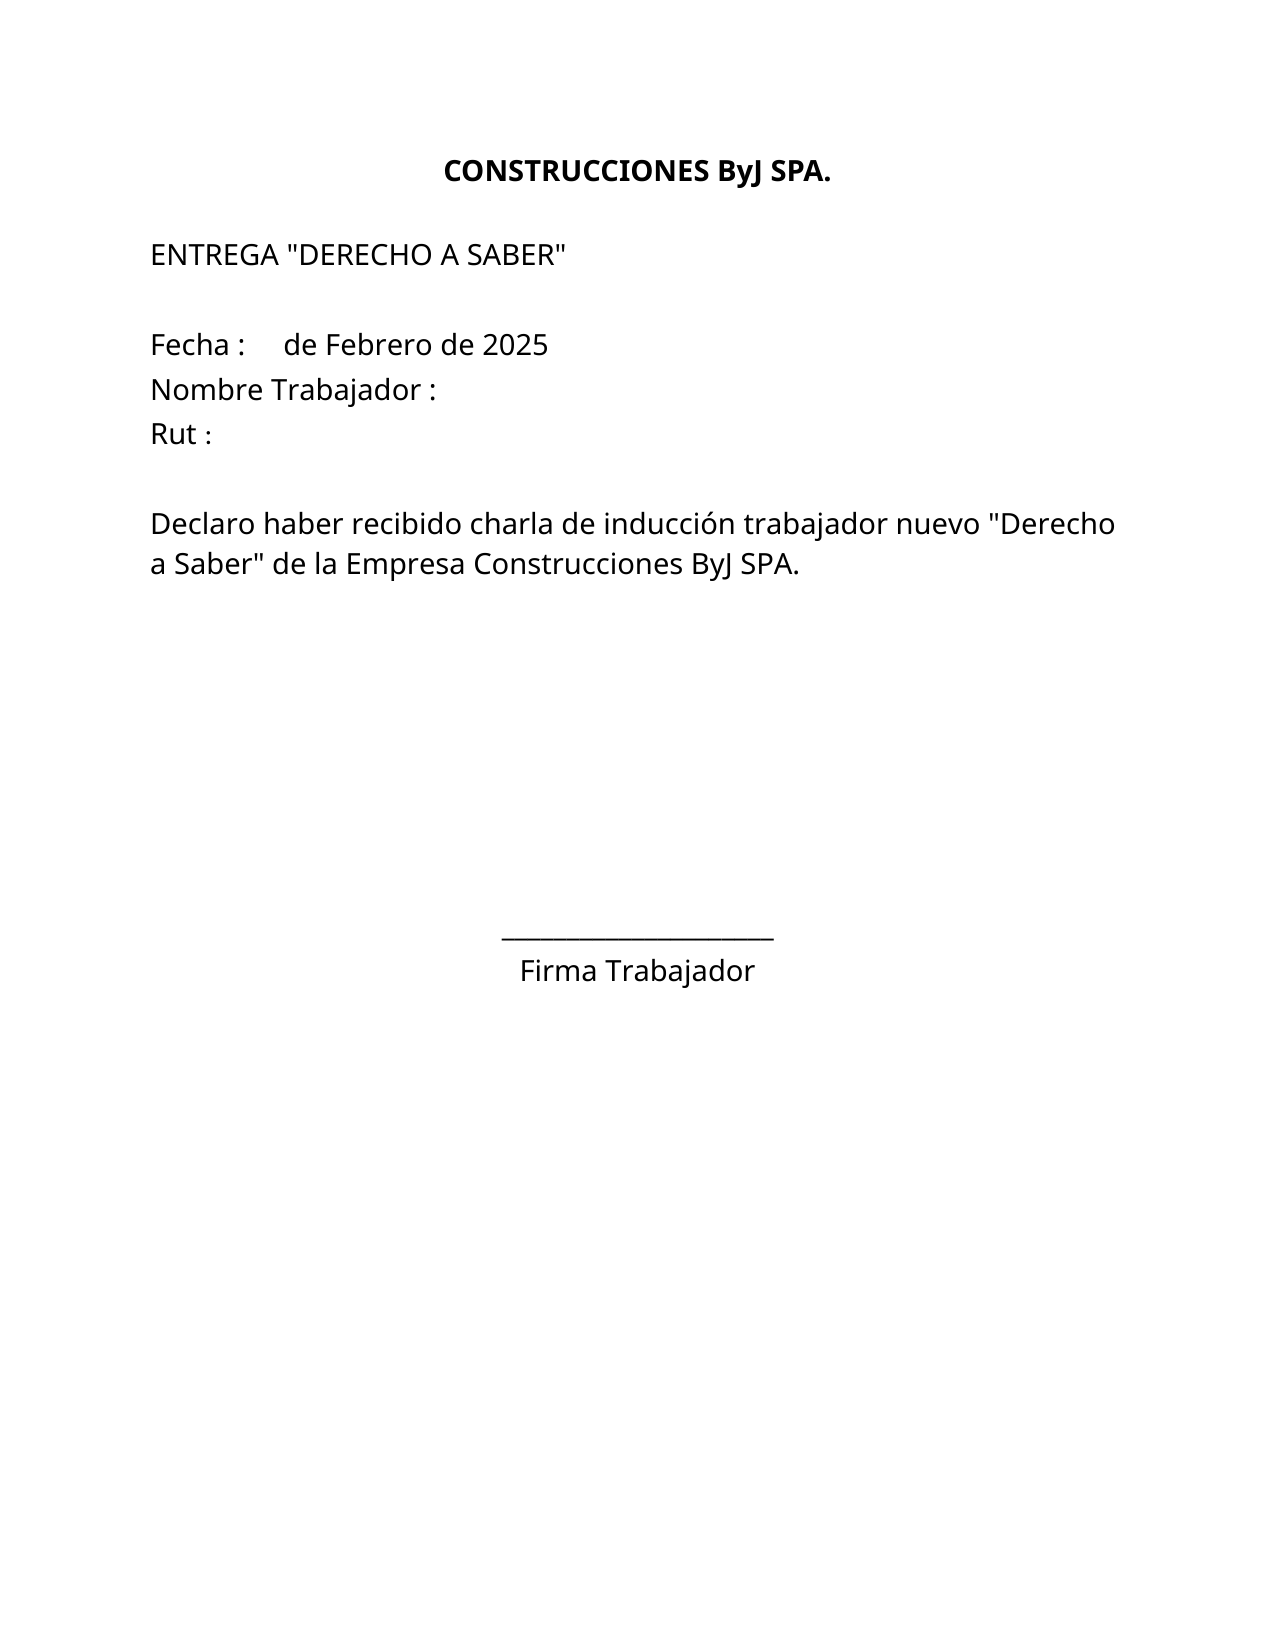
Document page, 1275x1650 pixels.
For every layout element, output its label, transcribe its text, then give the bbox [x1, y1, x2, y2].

text Declaro haber recibido charla de inducción trabajador nuevo "Derecho a Saber" de la Empresa Construcciones ByJ SPA. [150, 503, 1125, 583]
text ENTREGA "DERECHO A SABER" [150, 234, 1125, 274]
text _____________________ [150, 905, 1125, 945]
text CONSTRUCCIONES ByJ SPA. [150, 150, 1125, 190]
text Rut : [150, 414, 1125, 453]
text Fecha : de Febrero de 2025 [150, 324, 1125, 364]
text Firma Trabajador [150, 950, 1125, 990]
text Nombre Trabajador : [150, 369, 1125, 408]
